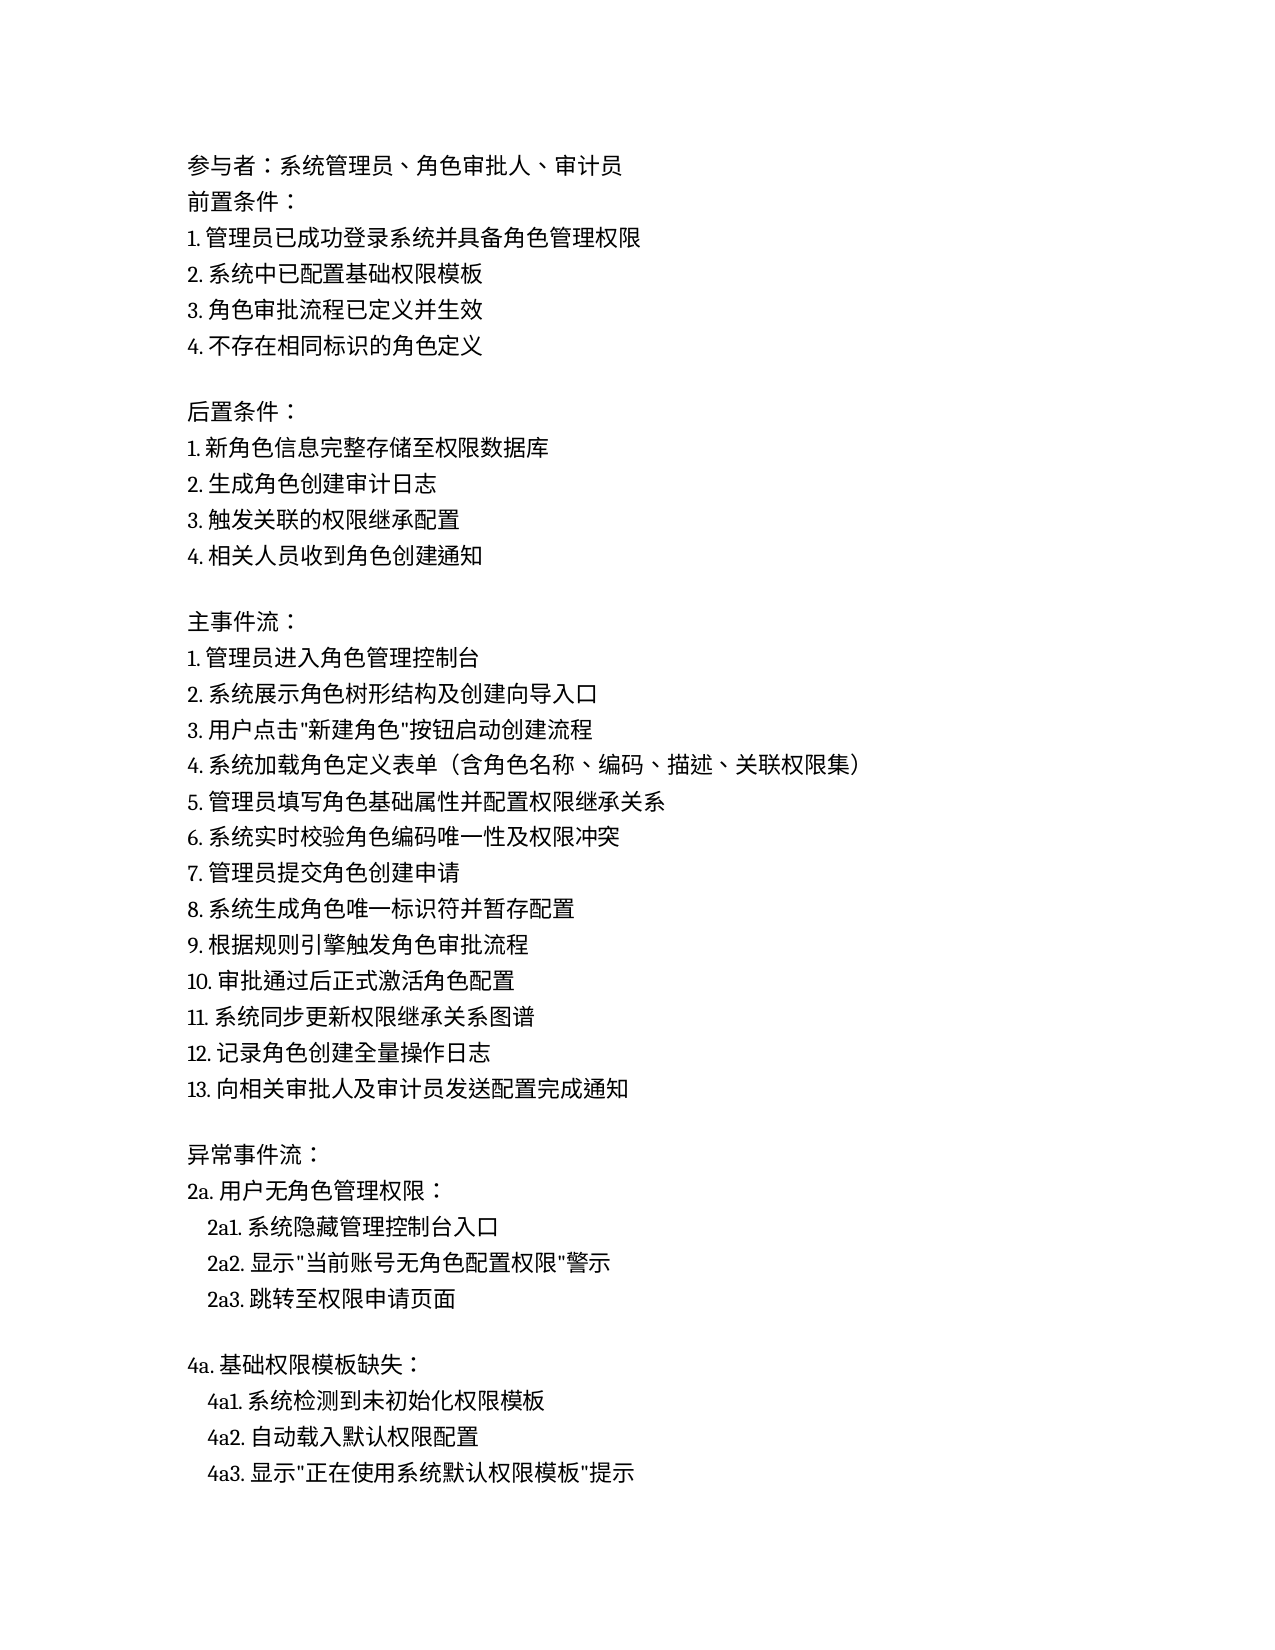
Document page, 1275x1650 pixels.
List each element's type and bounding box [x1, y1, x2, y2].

text [187, 150, 1087, 1488]
